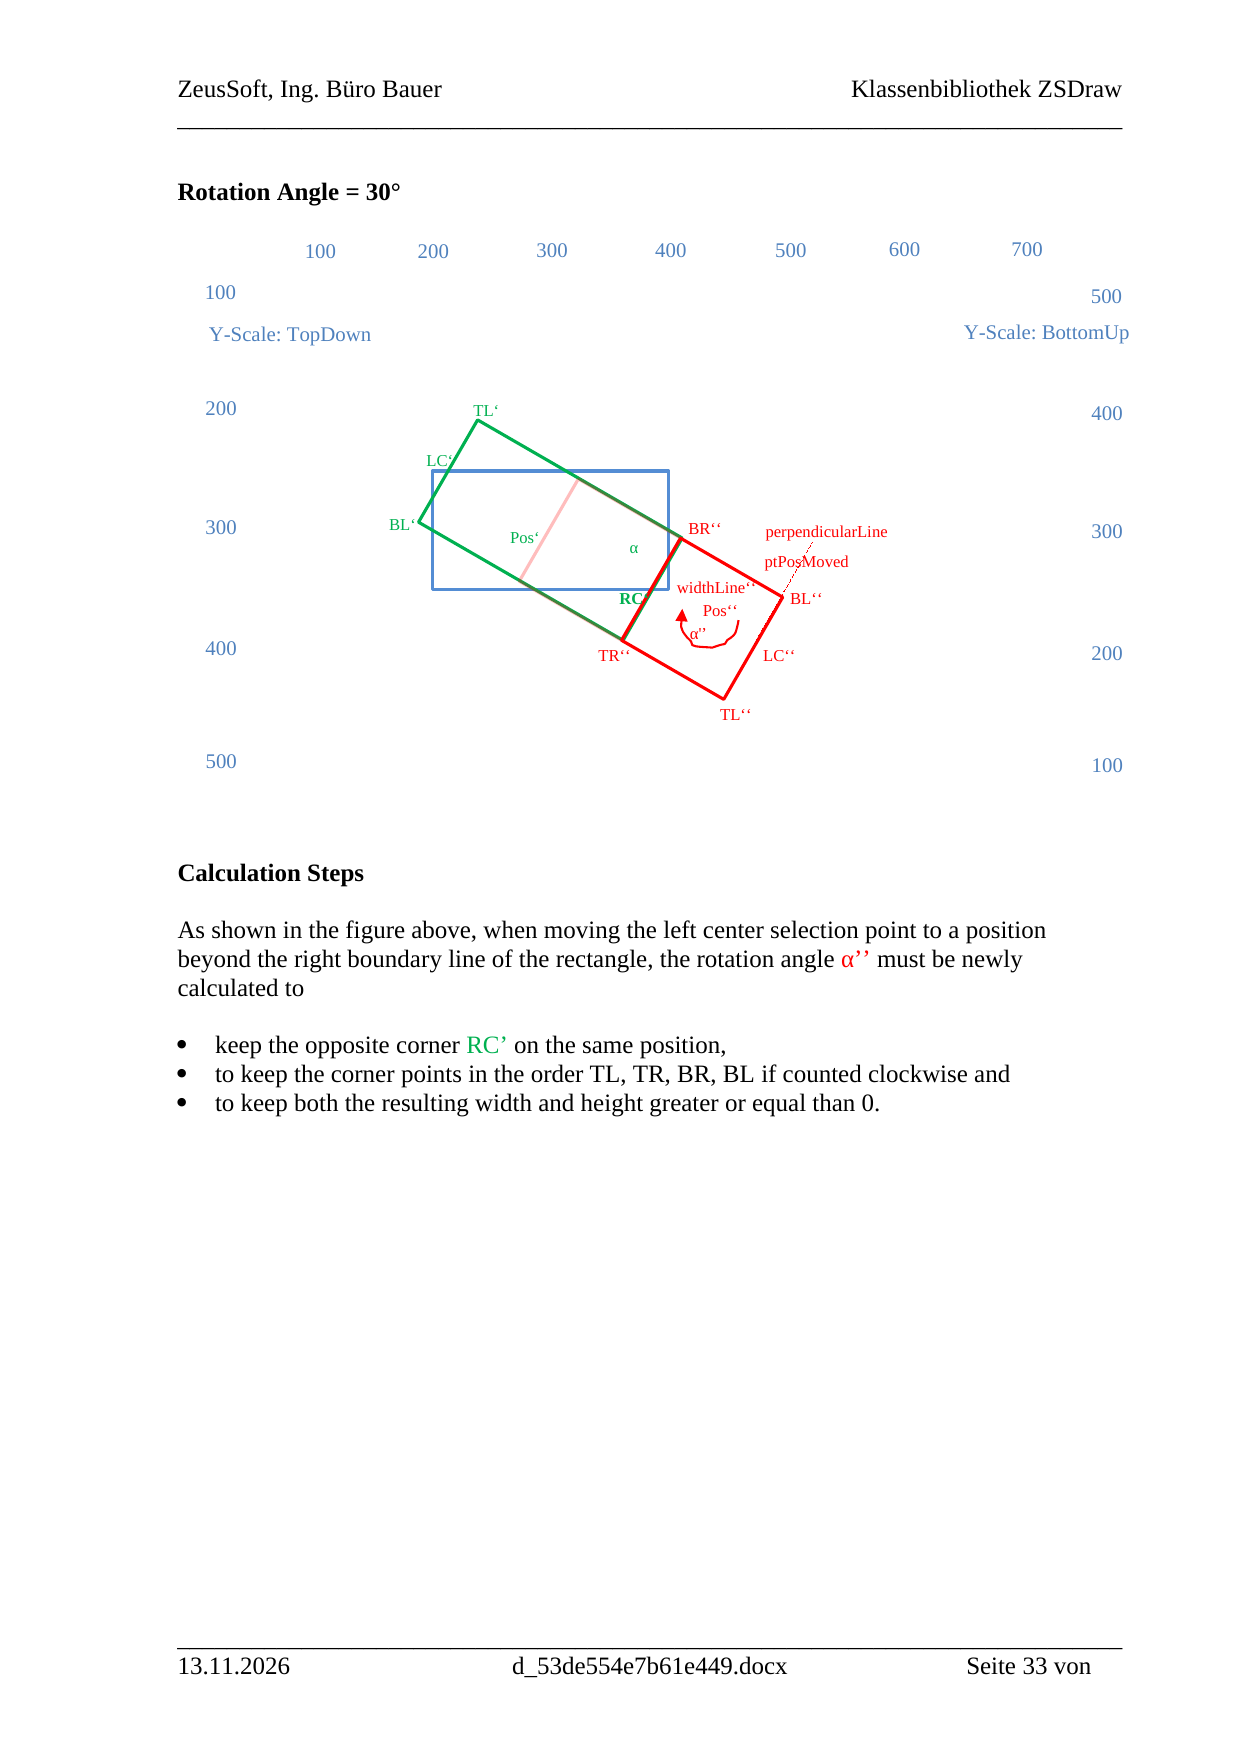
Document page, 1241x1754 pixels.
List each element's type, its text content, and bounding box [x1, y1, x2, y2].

text Calculation Steps [177, 858, 1092, 886]
text As shown in the figure above, when moving the left center selection point to a position beyond the right boundary line of the rectangle, the rotation angle α’’ must be newly calculated to [177, 915, 1092, 1001]
list keep the opposite corner RC’ on the same position, [177, 1030, 1092, 1059]
list to keep the corner points in the order TL, TR, BR, BL if counted clockwise and [177, 1059, 1092, 1088]
text Rotation Angle = 30° [177, 177, 1092, 206]
list to keep both the resulting width and height greater or equal than 0. [177, 1088, 1092, 1116]
